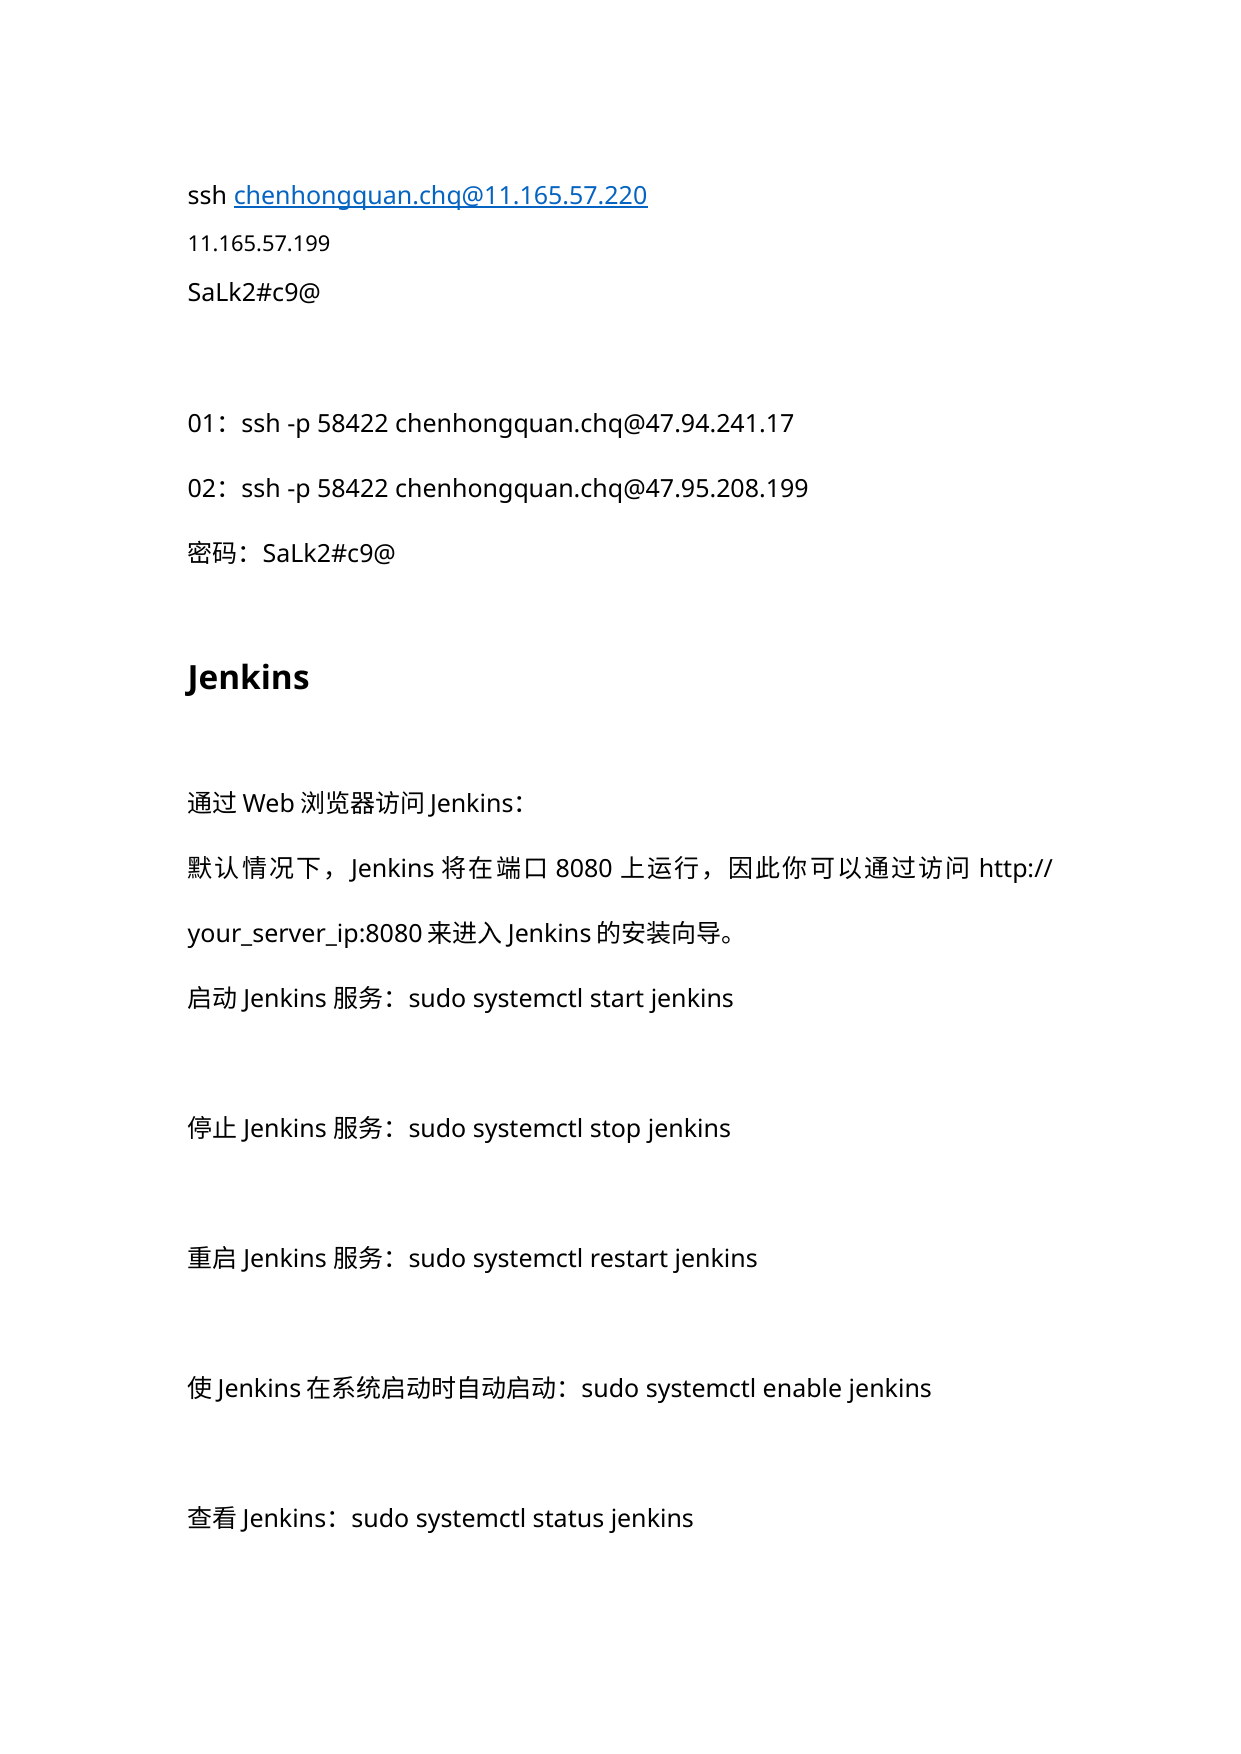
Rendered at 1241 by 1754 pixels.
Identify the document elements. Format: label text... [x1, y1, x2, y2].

text 02：ssh -p 58422 chenhongquan.chq@47.95.208.199 [187, 454, 1053, 519]
text 使Jenkins在系统启动时自动启动：sudo systemctl enable jenkins [187, 1354, 1053, 1419]
text 通过Web浏览器访问Jenkins： [187, 769, 1053, 834]
text 重启 Jenkins 服务：sudo systemctl restart jenkins [187, 1224, 1053, 1289]
text 01：ssh -p 58422 chenhongquan.chq@47.94.241.17 [187, 389, 1053, 454]
text 密码：SaLk2#c9@ [187, 519, 1053, 584]
text ssh chenhongquan.chq@11.165.57.220 [187, 162, 1053, 227]
subtitle Jenkins [187, 644, 1053, 709]
text 查看Jenkins：sudo systemctl status jenkins [187, 1484, 1053, 1549]
text 11.165.57.199 [187, 227, 1053, 259]
text 启动 Jenkins 服务：sudo systemctl start jenkins [187, 964, 1053, 1029]
text SaLk2#c9@ [187, 259, 1053, 324]
text 停止 Jenkins 服务：sudo systemctl stop jenkins [187, 1094, 1053, 1159]
text 默认情况下，Jenkins将在端口8080上运行，因此你可以通过访问http://your_server_ip:8080来进入Jenkins的安装向导。 [187, 834, 1053, 964]
